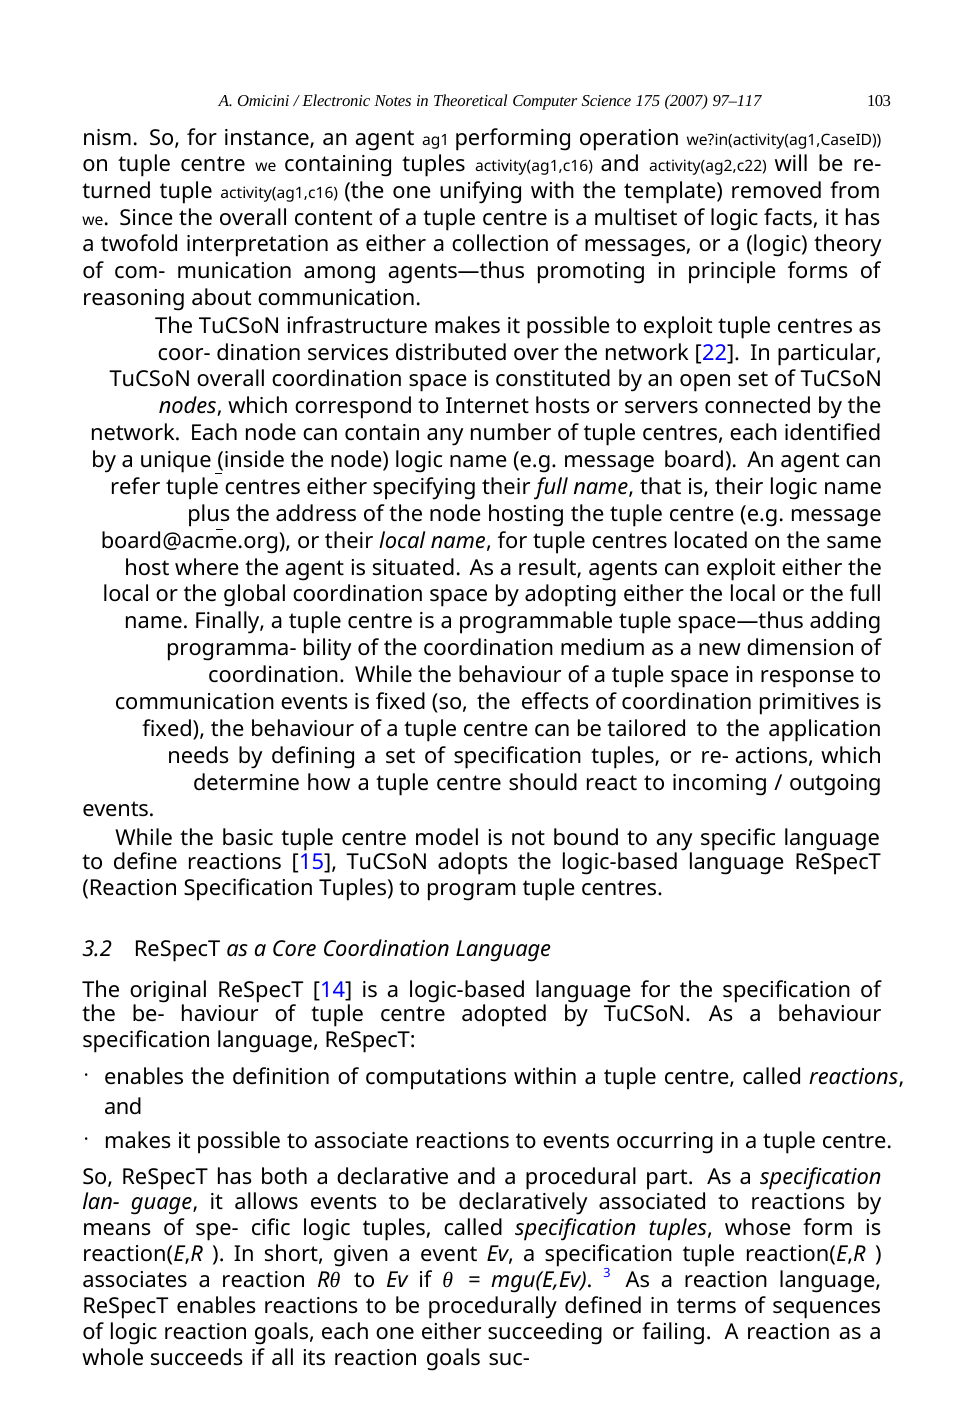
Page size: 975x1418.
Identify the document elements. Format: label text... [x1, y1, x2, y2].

list ReSpecT as a Core Coordination Language [82, 932, 904, 962]
list enables the definition of computations within a tuple centre, called reactions, and [83, 1061, 904, 1121]
text events. [82, 796, 904, 822]
list makes it possible to associate reactions to events occurring in a tuple centre. [83, 1124, 904, 1154]
text While the basic tuple centre model is not bound to any specific language to define reactions [15], TuCSoN adopts the logic-based language ReSpecT (Reaction Specification Tuples) to program tuple centres. [82, 825, 881, 901]
text The original ReSpecT [14] is a logic-based language for the specification of the be- haviour of tuple centre adopted by TuCSoN. As a behaviour specification language, ReSpecT: [82, 977, 881, 1053]
text The TuCSoN infrastructure makes it possible to exploit tuple centres as coor- dination services distributed over the network [22]. In particular, TuCSoN overall coordination space is constituted by an open set of TuCSoN nodes, which correspond to Internet hosts or servers connected by the network. Each node can contain any number of tuple centres, each identified by a unique (inside the node) logic name (e.g. message board). An agent can refer tuple centres either specifying their full name, that is, their logic name plus the address of the node hosting the tuple centre (e.g. message board@acme.org), or their local name, for tuple centres located on the same host where the agent is situated. As a result, agents can exploit either the local or the global coordination space by adopting either the local or the full name. Finally, a tuple centre is a programmable tuple space—thus adding programma- bility of the coordination medium as a new dimension of coordination. While the behaviour of a tuple space in response to communication events is fixed (so, the effects of coordination primitives is fixed), the behaviour of a tuple centre can be tailored to the application needs by defining a set of specification tuples, or re- actions, which determine how a tuple centre should react to incoming / outgoing [82, 313, 882, 796]
text So, ReSpecT has both a declarative and a procedural part. As a speciﬁcation lan- guage, it allows events to be declaratively associated to reactions by means of spe- cific logic tuples, called speciﬁcation tuples, whose form is reaction(E,R ). In short, given a event Ev, a specification tuple reaction(E,R ) associates a reaction Rθ to Ev if θ = mgu(E,Ev). 3 As a reaction language, ReSpecT enables reactions to be procedurally defined in terms of sequences of logic reaction goals, each one either succeeding or failing. A reaction as a whole succeeds if all its reaction goals suc- [82, 1164, 882, 1371]
text nism. So, for instance, an agent ag1 performing operation we?in(activity(ag1,CaseID)) on tuple centre we containing tuples activity(ag1,c16) and activity(ag2,c22) will be re- turned tuple activity(ag1,c16) (the one unifying with the template) removed from we. Since the overall content of a tuple centre is a multiset of logic facts, it has a twofold interpretation as either a collection of messages, or a (logic) theory of com- munication among agents—thus promoting in principle forms of reasoning about communication. [82, 124, 881, 312]
